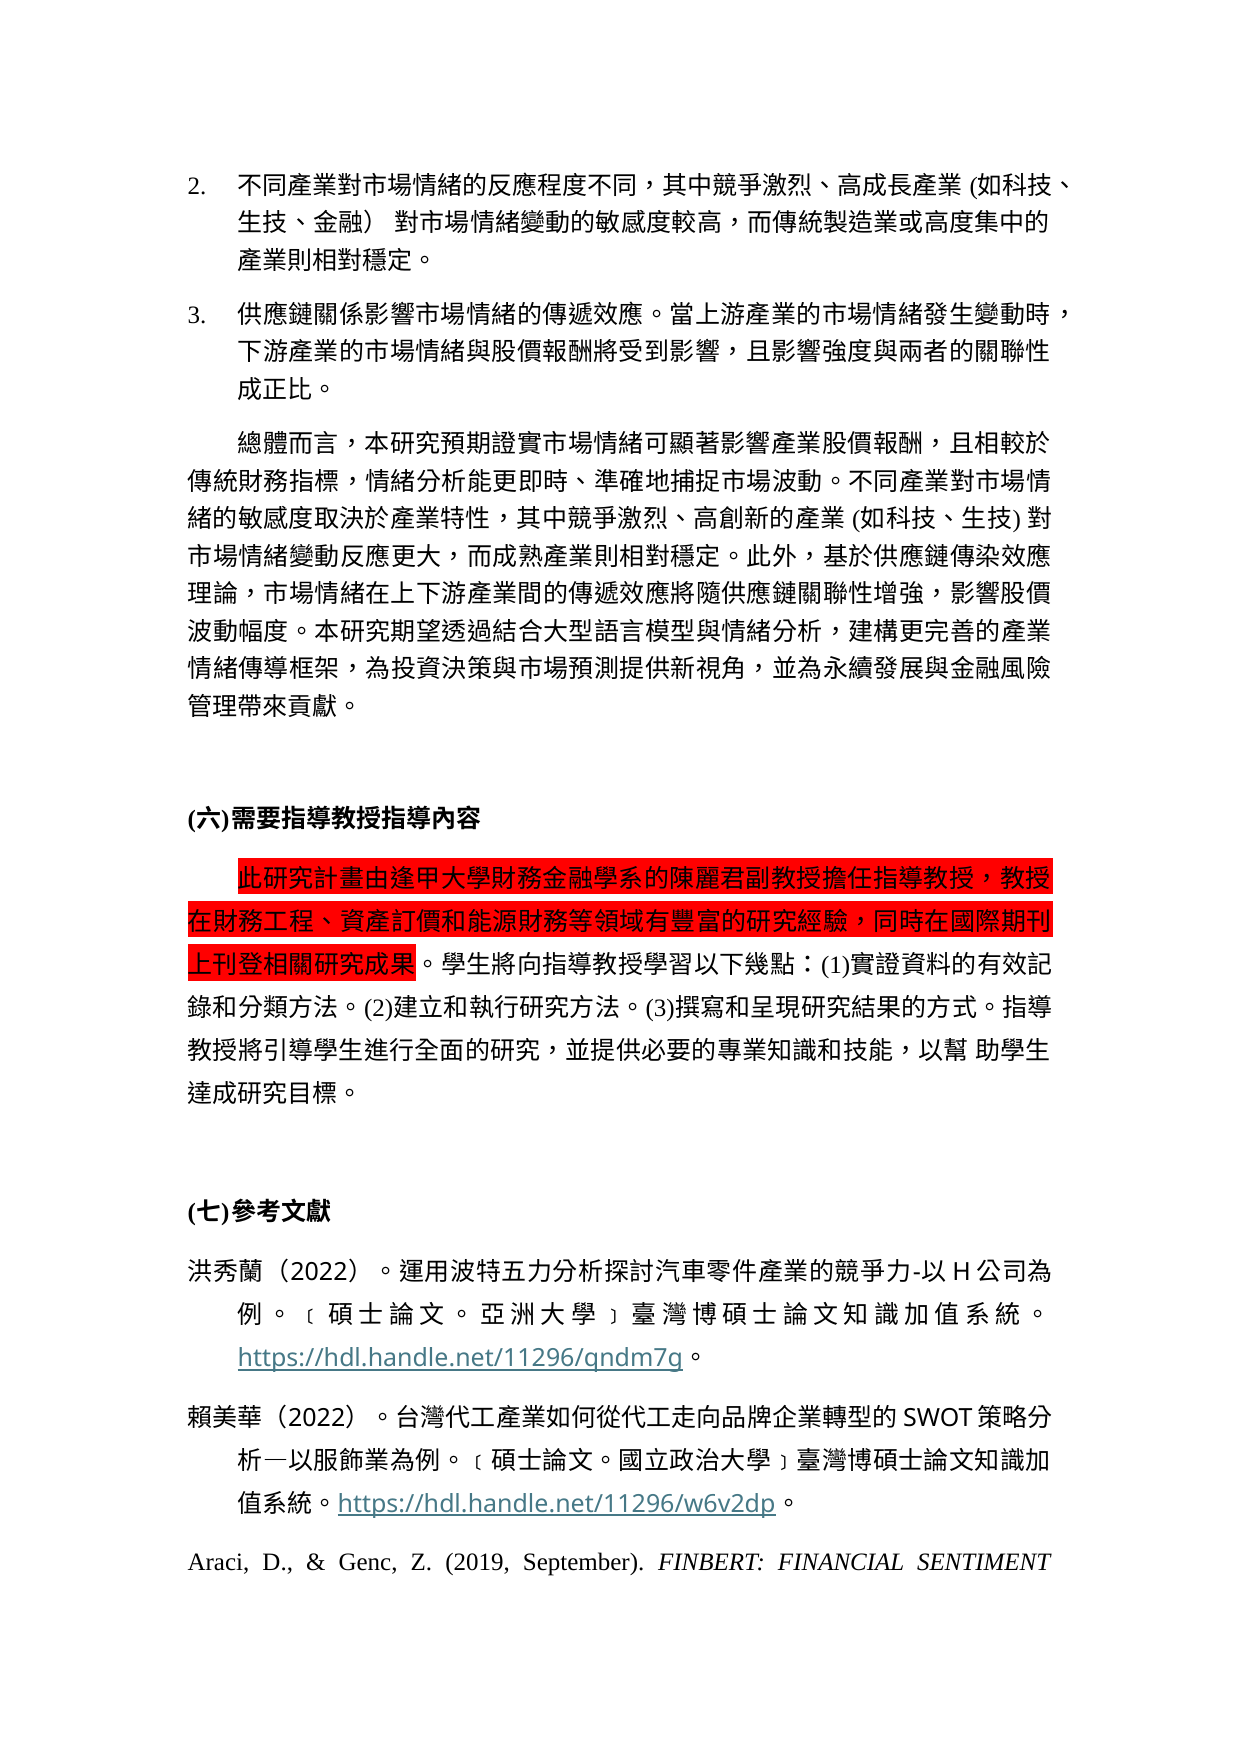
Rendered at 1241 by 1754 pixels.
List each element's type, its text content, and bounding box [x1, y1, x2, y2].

list 需要指導教授指導內容 [187, 798, 1053, 835]
list 參考文獻 [187, 1191, 1053, 1229]
list 供應鏈關係影響市場情緒的傳遞效應。當上游產業的市場情緒發生變動時，下游產業的市場情緒與股價報酬將受到影響，且影響強度與兩者的關聯性成正比。 [187, 294, 1053, 406]
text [187, 1542, 1053, 1580]
text 此研究計畫由逢甲大學財務金融學系的陳麗君副教授擔任指導教授，教授在財務工程、資產訂價和能源財務等領域有豐富的研究經驗，同時在國際期刊上刊登相關研究成果。學生將向指導教授學習以下幾點：(1)實證資料的有效記錄和分類方法。(2)建立和執行研究方法。(3)撰寫和呈現研究結果的方式。指導教授將引導學生進行全面的研究，並提供必要的專業知識和技能，以幫 助學生達成研究目標。 [187, 857, 1053, 1111]
text 賴美華（2022）。台灣代工產業如何從代工走向品牌企業轉型的SWOT策略分析—以服飾業為例。﹝碩士論文。國立政治大學﹞臺灣博碩士論文知識加值系統。https://hdl.handle.net/11296/w6v2dp。 [187, 1397, 1053, 1520]
text 洪秀蘭（2022）。運用波特五力分析探討汽車零件產業的競爭力-以H公司為例。﹝碩士論文。亞洲大學﹞臺灣博碩士論文知識加值系統。 https://hdl.handle.net/11296/qndm7g。 [187, 1251, 1053, 1374]
list 不同產業對市場情緒的反應程度不同，其中競爭激烈、高成長產業 (如科技、生技、金融） 對市場情緒變動的敏感度較高，而傳統製造業或高度集中的產業則相對穩定。 [187, 164, 1053, 277]
text 總體而言，本研究預期證實市場情緒可顯著影響產業股價報酬，且相較於傳統財務指標，情緒分析能更即時、準確地捕捉市場波動。不同產業對市場情緒的敏感度取決於產業特性，其中競爭激烈、高創新的產業 (如科技、生技) 對市場情緒變動反應更大，而成熟產業則相對穩定。此外，基於供應鏈傳染效應理論，市場情緒在上下游產業間的傳遞效應將隨供應鏈關聯性增強，影響股價波動幅度。本研究期望透過結合大型語言模型與情緒分析，建構更完善的產業情緒傳導框架，為投資決策與市場預測提供新視角，並為永續發展與金融風險管理帶來貢獻。 [187, 423, 1053, 723]
